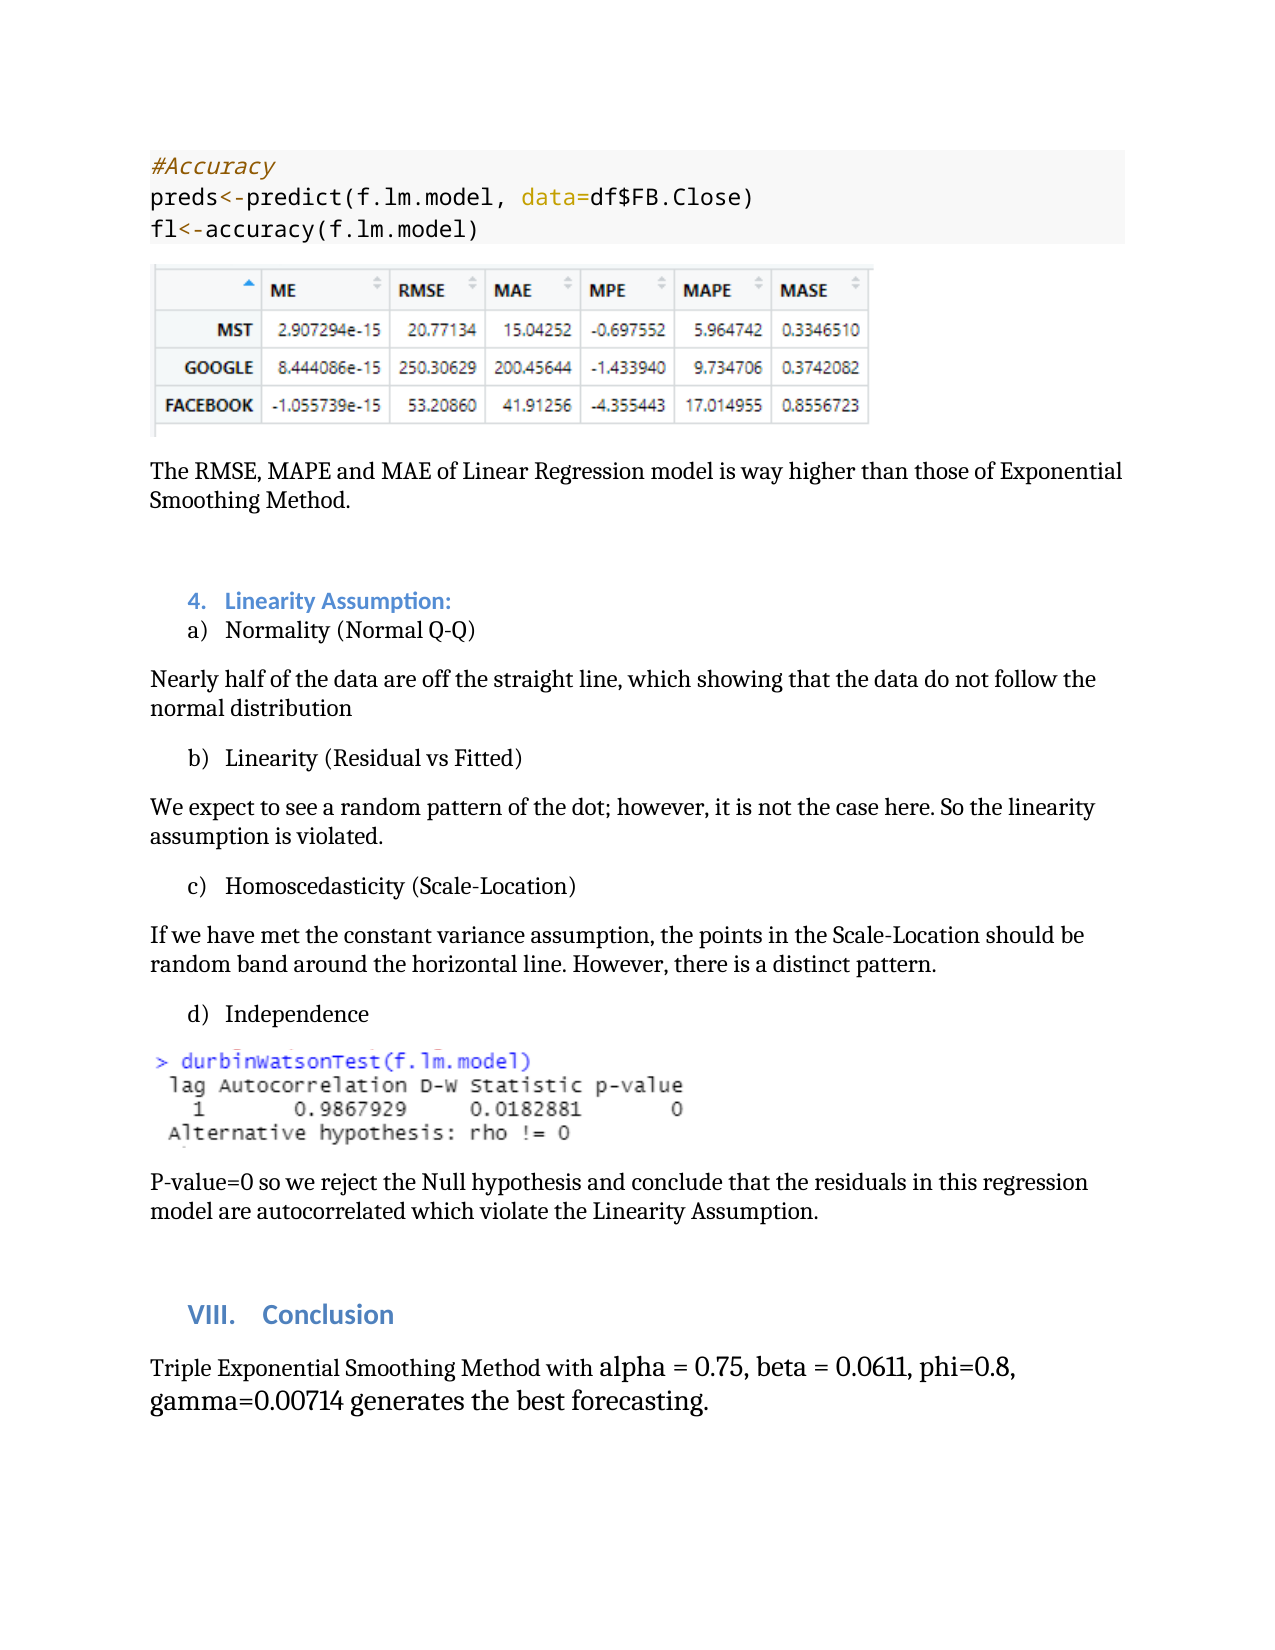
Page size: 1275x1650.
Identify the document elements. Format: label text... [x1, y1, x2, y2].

text Nearly half of the data are off the straight line, which showing that the data do not follow the normal distribution [150, 665, 1125, 723]
list Linearity (Residual vs Fitted) [187, 744, 1125, 772]
text If we have met the constant variance assumption, the points in the Scale-Location should be random band around the horizontal line. However, there is a distinct pattern. [150, 921, 1125, 979]
text P-value=0 so we reject the Null hypothesis and conclude that the residuals in this regression model are autocorrelated which violate the Linearity Assumption. [150, 1168, 1125, 1226]
list Homoscedasticity (Scale-Location) [187, 872, 1125, 900]
list Linearity Assumption: [187, 585, 1125, 616]
picture [150, 264, 874, 437]
list Conclusion [187, 1296, 1125, 1332]
list Normality (Normal Q-Q) [187, 616, 1125, 644]
text We expect to see a random pattern of the dot; however, it is not the case here. So the linearity assumption is violated. [150, 793, 1125, 851]
picture [150, 1049, 713, 1148]
text The RMSE, MAPE and MAE of Linear Regression model is way higher than those of Exponential Smoothing Method. [150, 457, 1125, 515]
list Independence [187, 999, 1125, 1028]
text #Accuracy preds<-predict(f.lm.model, data=df$FB.Close) fl<-accuracy(f.lm.model) [150, 150, 1125, 244]
text Triple Exponential Smoothing Method with alpha = 0.75, beta = 0.0611, phi=0.8, gamma=0.00714 generates the best forecasting. [150, 1351, 1125, 1418]
